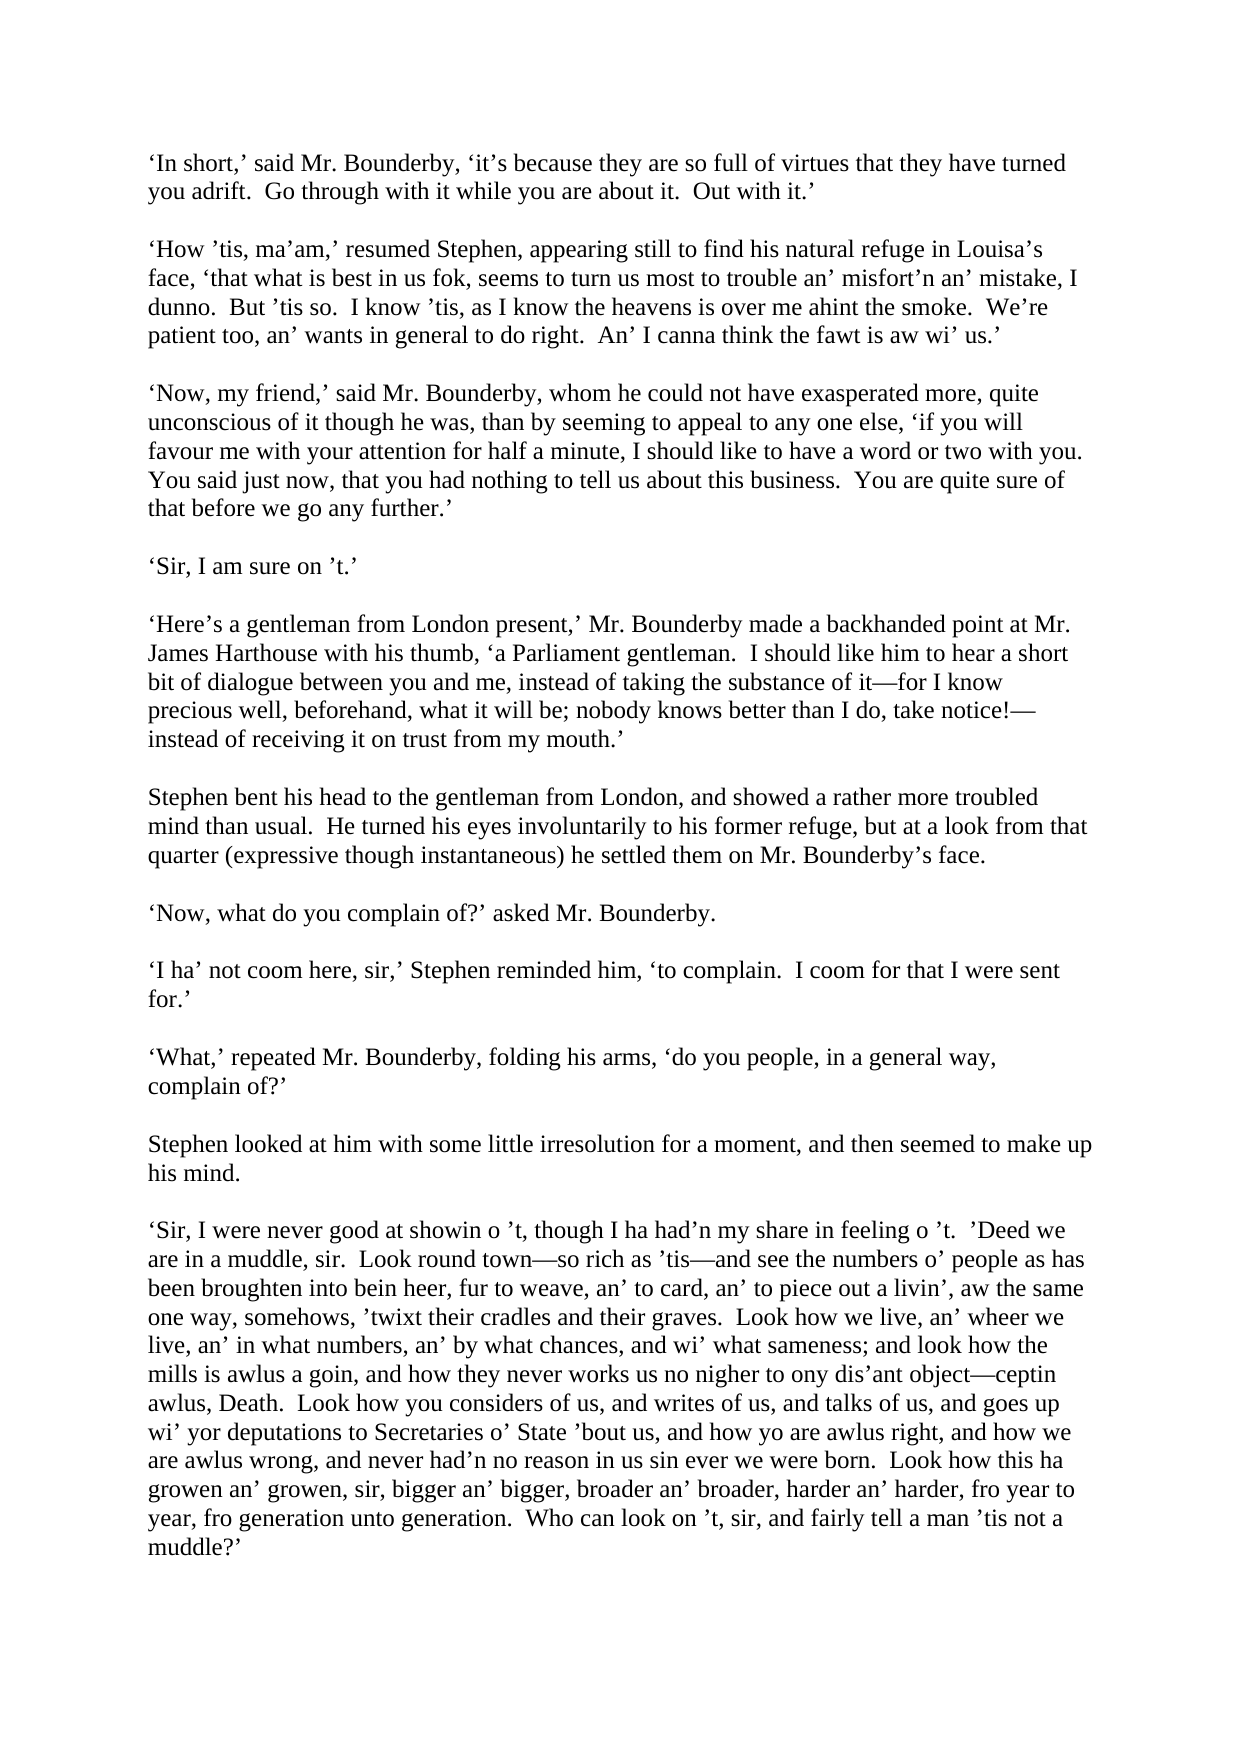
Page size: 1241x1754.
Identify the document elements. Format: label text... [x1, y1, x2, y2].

text ‘In short,’ said Mr. Bounderby, ‘it’s because they are so full of virtues that they have turned you adrift. Go through with it while you are about it. Out with it.’ [148, 148, 1093, 205]
text ‘What,’ repeated Mr. Bounderby, folding his arms, ‘do you people, in a general way, complain of?’ [148, 1042, 1093, 1100]
text Stephen looked at him with some little irresolution for a moment, and then seemed to make up his mind. [148, 1129, 1093, 1186]
text ‘Sir, I am sure on ’t.’ [148, 551, 1093, 580]
text ‘Sir, I were never good at showin o ’t, though I ha had’n my share in feeling o ’t. ’Deed we are in a muddle, sir. Look round town—so rich as ’tis—and see the numbers o’ people as has been broughten into bein heer, fur to weave, an’ to card, an’ to piece out a livin’, aw the same one way, somehows, ’twixt their cradles and their graves. Look how we live, an’ wheer we live, an’ in what numbers, an’ by what chances, and wi’ what sameness; and look how the mills is awlus a goin, and how they never works us no nigher to ony dis’ant object—ceptin awlus, Death. Look how you considers of us, and writes of us, and talks of us, and goes up wi’ yor deputations to Secretaries o’ State ’bout us, and how yo are awlus right, and how we are awlus wrong, and never had’n no reason in us sin ever we were born. Look how this ha growen an’ growen, sir, bigger an’ bigger, broader an’ broader, harder an’ harder, fro year to year, fro generation unto generation. Who can look on ’t, sir, and fairly tell a man ’tis not a muddle?’ [148, 1216, 1093, 1561]
text ‘How ’tis, ma’am,’ resumed Stephen, appearing still to find his natural refuge in Louisa’s face, ‘that what is best in us fok, seems to turn us most to trouble an’ misfort’n an’ mistake, I dunno. But ’tis so. I know ’tis, as I know the heavens is over me ahint the smoke. We’re patient too, an’ wants in general to do right. An’ I canna think the fawt is aw wi’ us.’ [148, 234, 1093, 349]
text ‘Now, my friend,’ said Mr. Bounderby, whom he could not have exasperated more, quite unconscious of it though he was, than by seeming to appeal to any one else, ‘if you will favour me with your attention for half a minute, I should like to have a word or two with you. You said just now, that you had nothing to tell us about this business. You are quite sure of that before we go any further.’ [148, 378, 1093, 522]
text ‘I ha’ not coom here, sir,’ Stephen reminded him, ‘to complain. I coom for that I were sent for.’ [148, 956, 1093, 1013]
text ‘Here’s a gentleman from London present,’ Mr. Bounderby made a backhanded point at Mr. James Harthouse with his thumb, ‘a Parliament gentleman. I should like him to hear a short bit of dialogue between you and me, instead of taking the substance of it—for I know precious well, beforehand, what it will be; nobody knows better than I do, take notice!—instead of receiving it on trust from my mouth.’ [148, 609, 1093, 753]
text Stephen bent his head to the gentleman from London, and showed a rather more troubled mind than usual. He turned his eyes involuntarily to his former refuge, but at a look from that quarter (expressive though instantaneous) he settled them on Mr. Bounderby’s face. [148, 782, 1093, 868]
text ‘Now, what do you complain of?’ asked Mr. Bounderby. [148, 898, 1093, 926]
